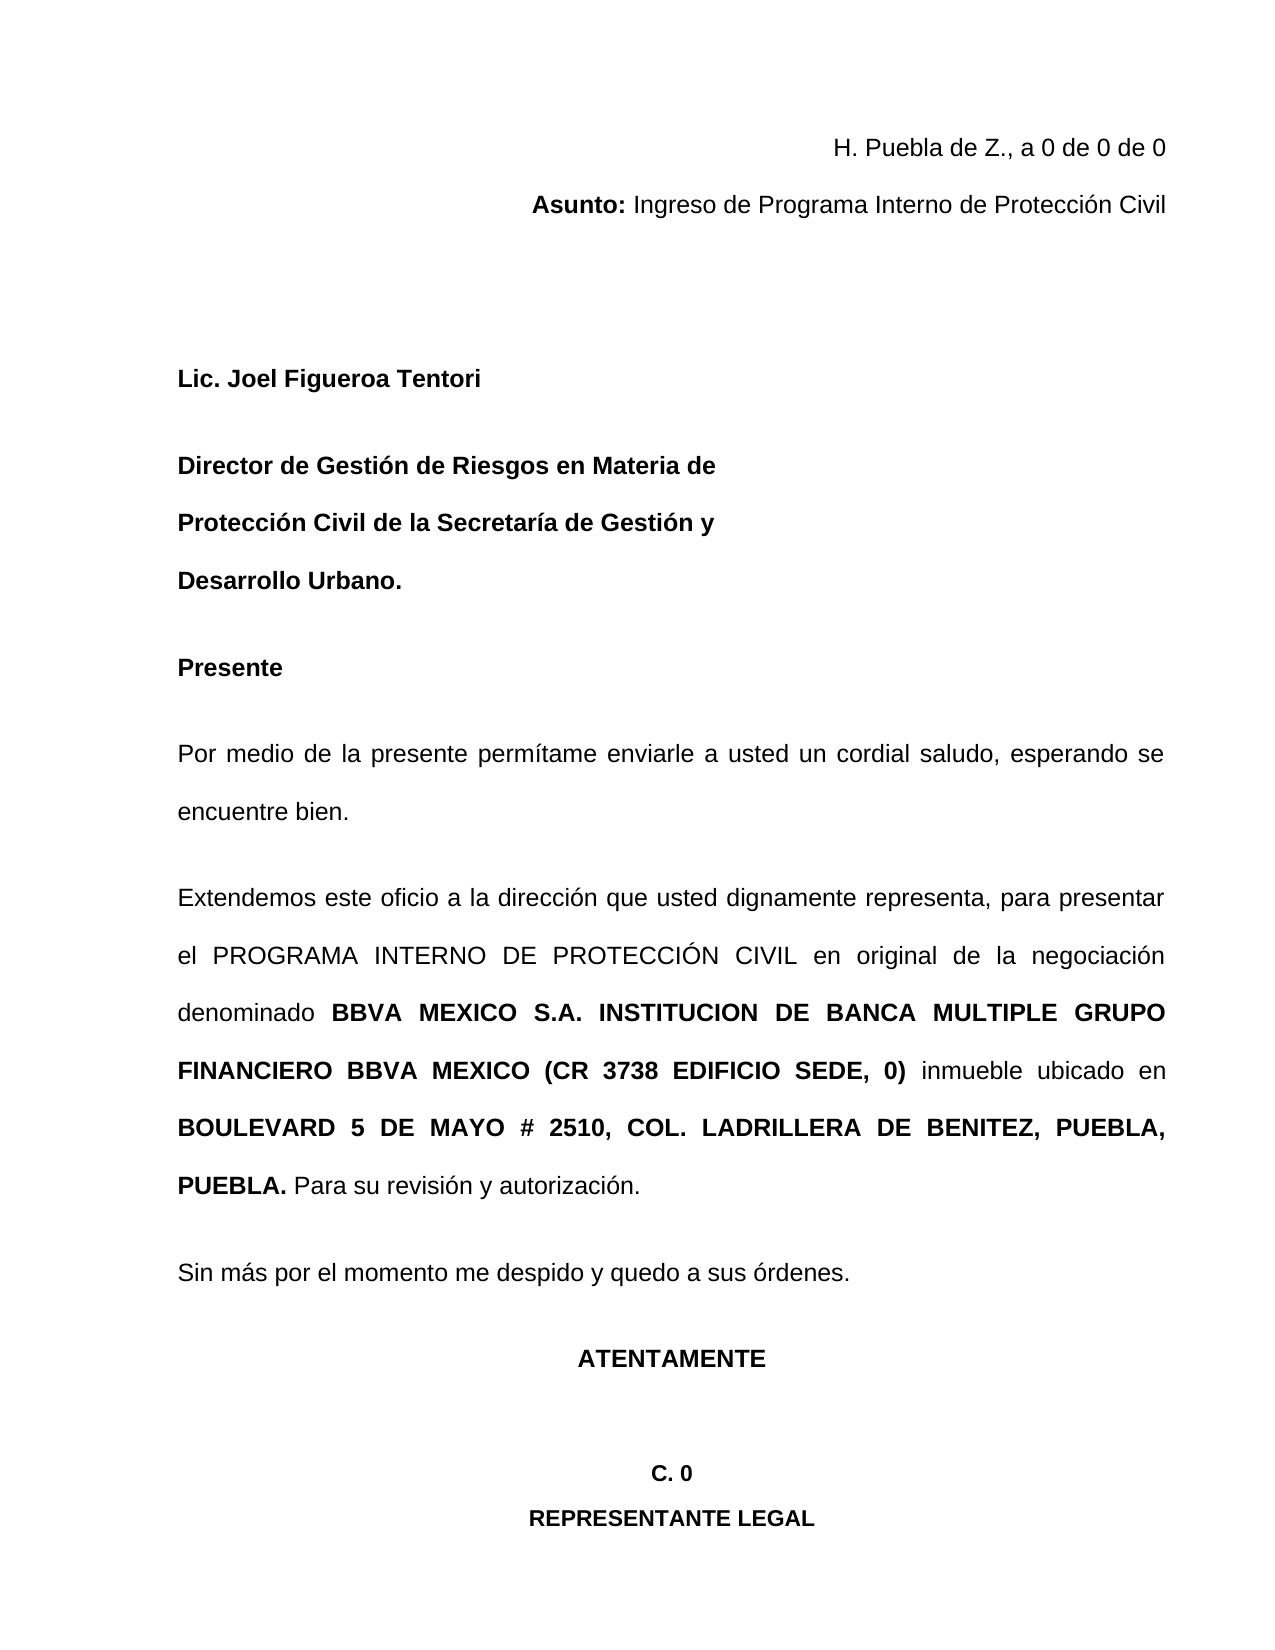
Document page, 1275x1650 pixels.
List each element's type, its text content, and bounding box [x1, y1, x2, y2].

text Presente [177, 653, 1167, 681]
text Por medio de la presente permítame enviarle a usted un cordial saludo, esperando se encuentre bien. [177, 739, 1167, 826]
text C. 0 [177, 1460, 1167, 1486]
text ATENTAMENTE [177, 1344, 1167, 1373]
text REPRESENTANTE LEGAL [177, 1505, 1167, 1532]
text Extendemos este oficio a la dirección que usted dignamente representa, para presentar el PROGRAMA INTERNO DE PROTECCIÓN CIVIL en original de la negociación denominado BBVA MEXICO S.A. INSTITUCION DE BANCA MULTIPLE GRUPO FINANCIERO BBVA MEXICO (CR 3738 EDIFICIO SEDE, 0) inmueble ubicado en BOULEVARD 5 DE MAYO # 2510, COL. LADRILLERA DE BENITEZ, PUEBLA, PUEBLA. Para su revisión y autorización. [177, 883, 1167, 1200]
text Sin más por el momento me despido y quedo a sus órdenes. [177, 1258, 1167, 1286]
text Lic. Joel Figueroa Tentori [177, 364, 1167, 393]
text Director de Gestión de Riesgos en Materia de Protección Civil de la Secretaría de Gestión y Desarrollo Urbano. [177, 451, 738, 595]
text Asunto: Ingreso de Programa Interno de Protección Civil [177, 191, 1167, 219]
text H. Puebla de Z., a 0 de 0 de 0 [177, 133, 1167, 161]
